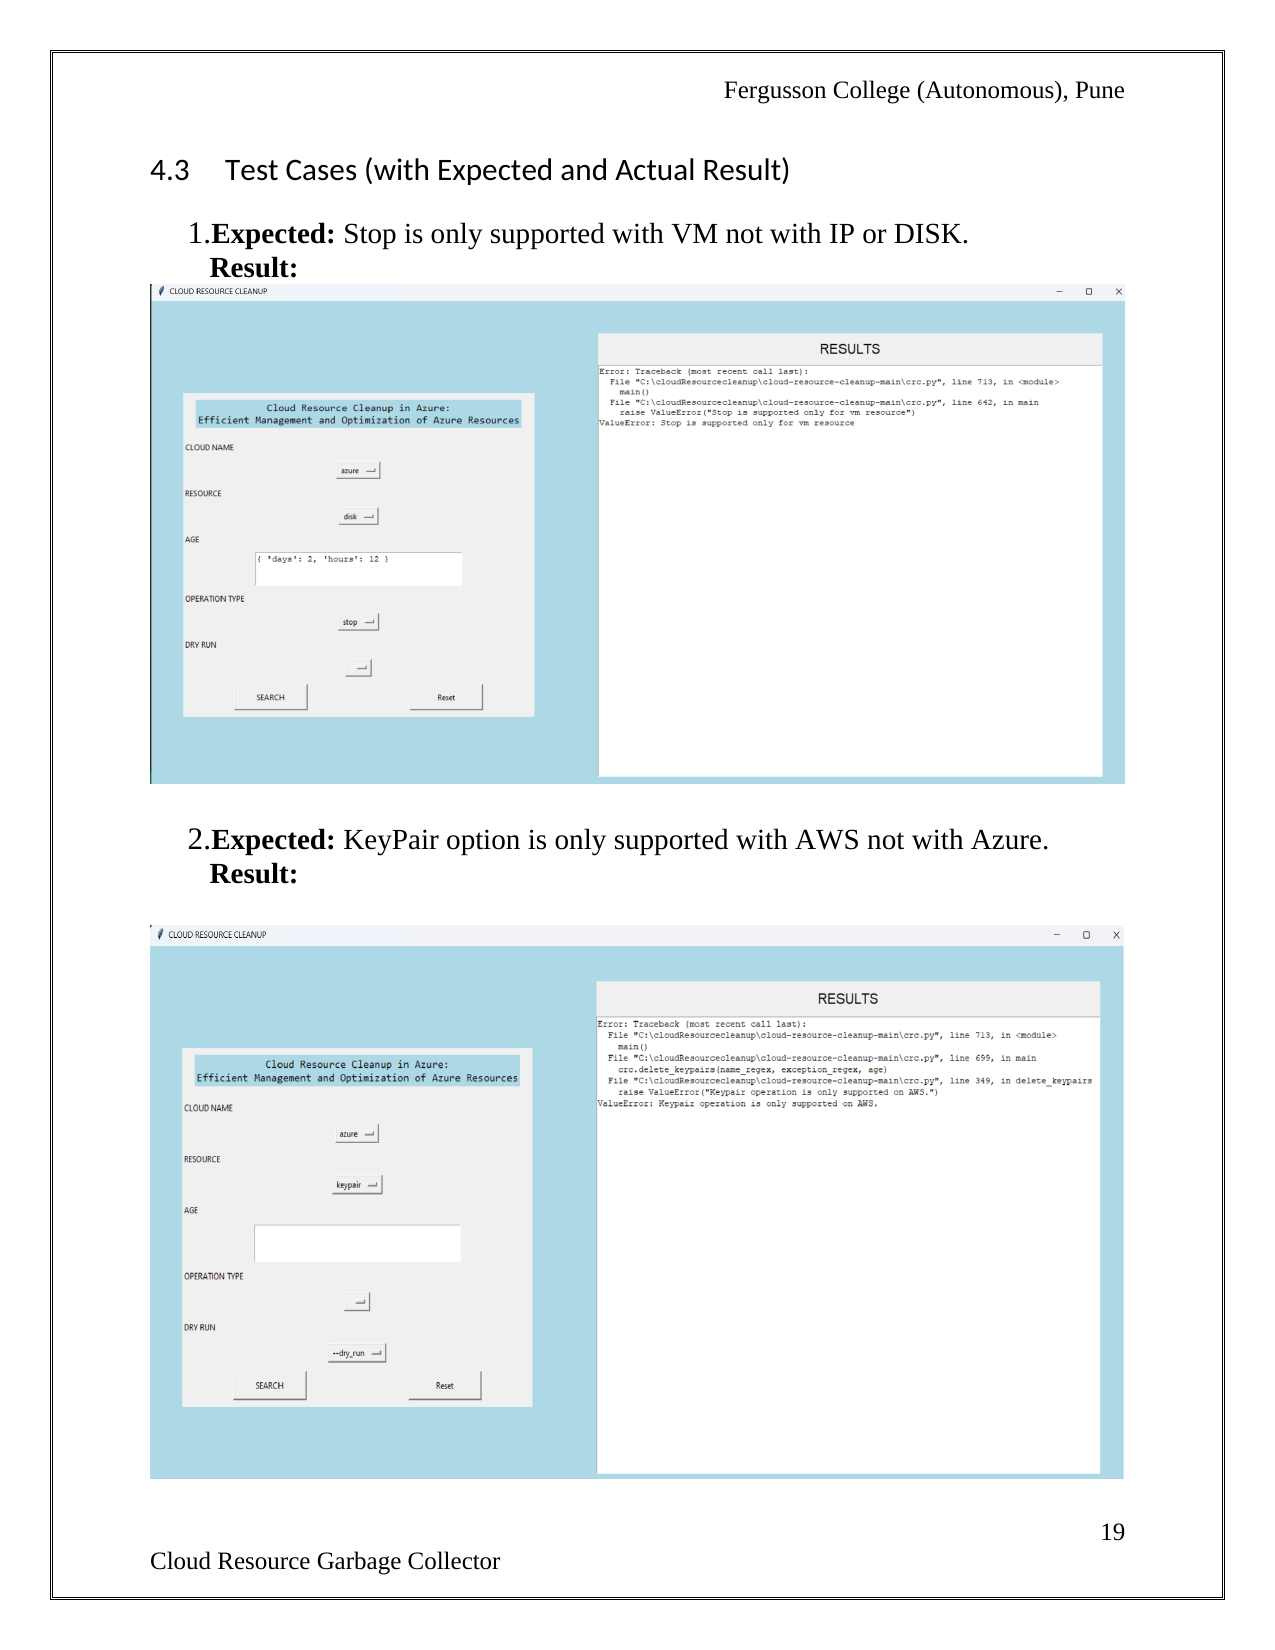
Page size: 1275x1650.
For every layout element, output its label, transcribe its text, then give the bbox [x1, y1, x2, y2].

text 2.Expected: KeyPair option is only supported with AWS not with Azure. Result: [187, 820, 1125, 889]
text 1.Expected: Stop is only supported with VM not with IP or DISK. Result: [187, 214, 1125, 284]
list Test Cases (with Expected and Actual Result) [150, 150, 1125, 188]
picture [150, 284, 1125, 784]
picture [150, 925, 1124, 1479]
